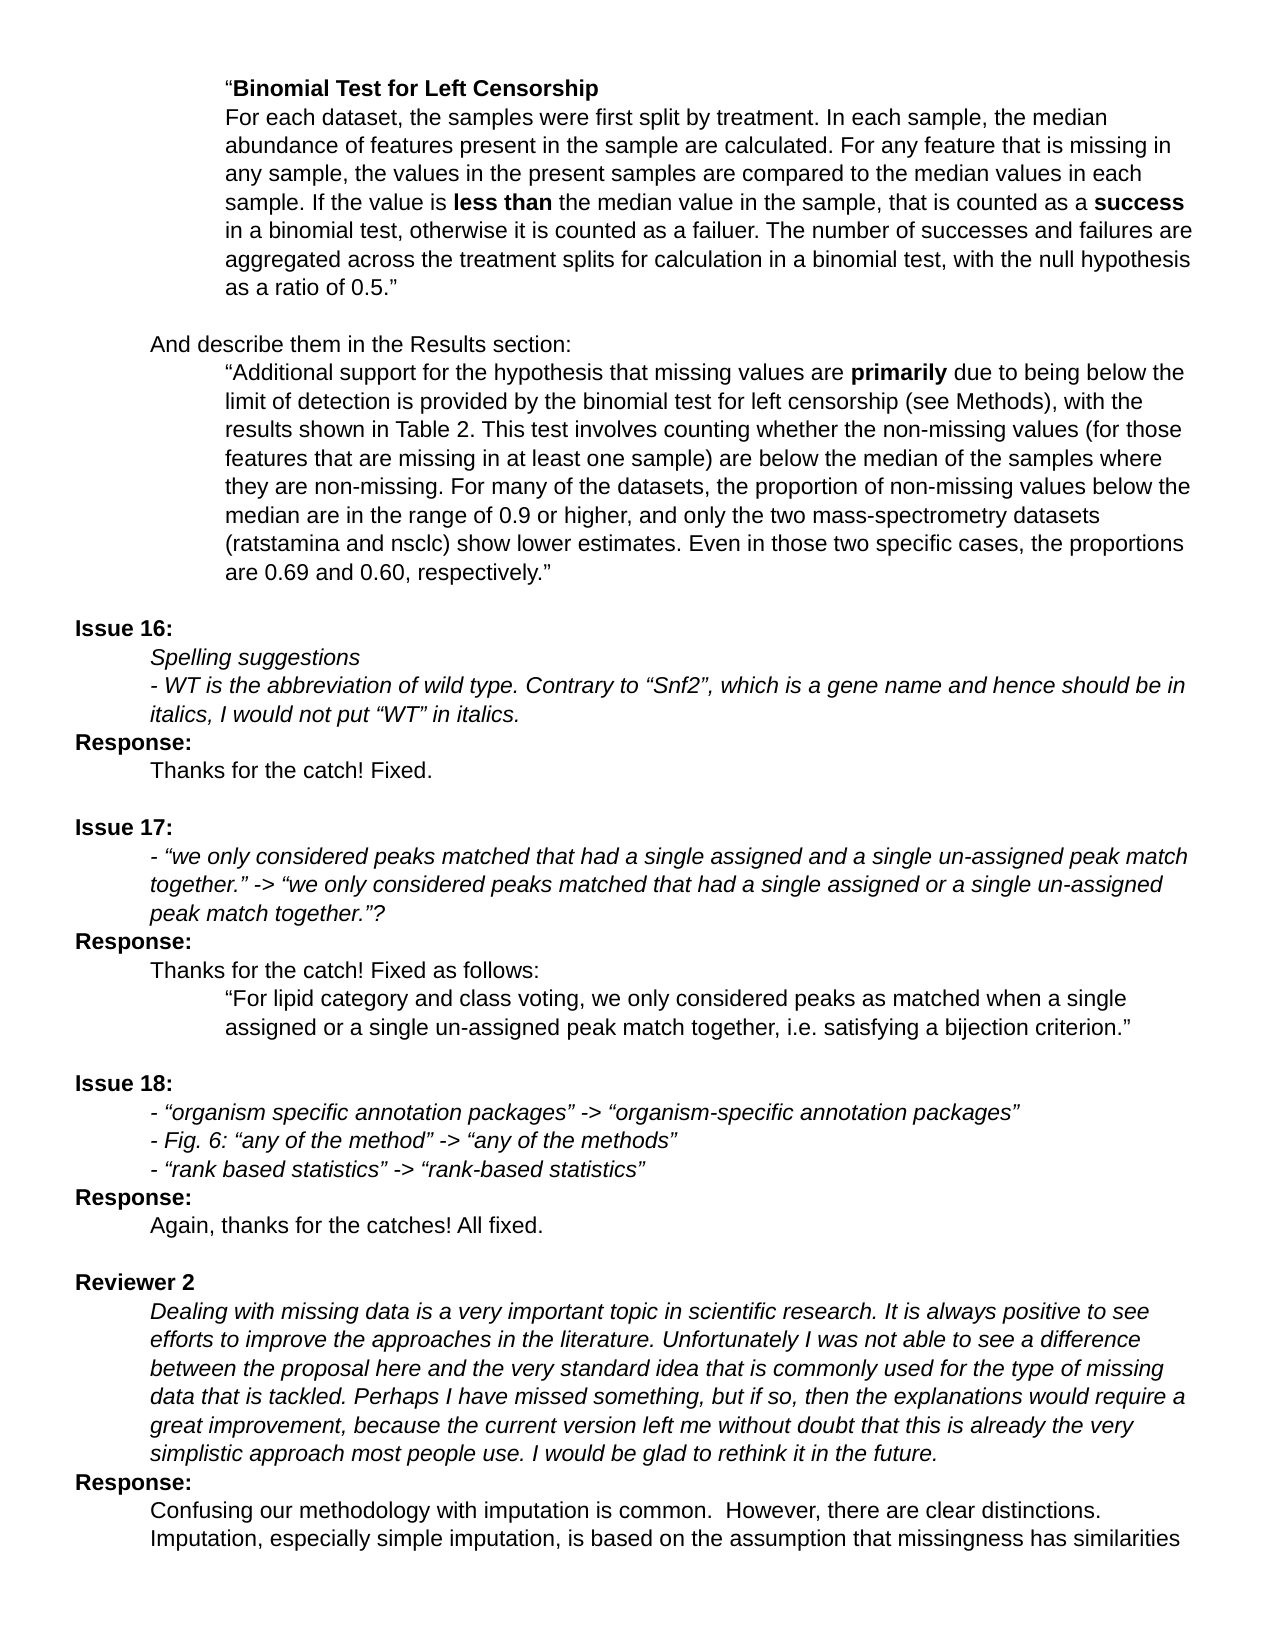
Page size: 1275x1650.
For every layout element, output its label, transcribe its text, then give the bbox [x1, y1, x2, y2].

text Again, thanks for the catches! All fixed. [150, 1212, 1200, 1239]
text Issue 17: [75, 814, 1200, 841]
text And describe them in the Results section: [150, 331, 1200, 357]
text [150, 1497, 1200, 1552]
text Reviewer 2 [75, 1269, 1200, 1296]
text Thanks for the catch! Fixed. [150, 757, 1200, 784]
text Spelling suggestions [150, 644, 1200, 670]
text - “organism specific annotation packages” -> “organism-specific annotation packages” [150, 1099, 1200, 1125]
text - WT is the abbreviation of wild type. Contrary to “Snf2”, which is a gene name and hence should be in italics, I would not put “WT” in italics. [150, 672, 1200, 727]
text “Binomial Test for Left Censorship [225, 75, 1200, 101]
text Response: [75, 729, 1200, 755]
text - Fig. 6: “any of the method” -> “any of the methods” [150, 1127, 1200, 1153]
text Dealing with missing data is a very important topic in scientific research. It is always positive to see efforts to improve the approaches in the literature. Unfortunately I was not able to see a difference between the proposal here and the very standard idea that is commonly used for the type of missing data that is tackled. Perhaps I have missed something, but if so, then the explanations would require a great improvement, because the current version left me without doubt that this is already the very simplistic approach most people use. I would be glad to rethink it in the future. [150, 1298, 1200, 1466]
text - “rank based statistics” -> “rank-based statistics” [150, 1156, 1200, 1182]
text Thanks for the catch! Fixed as follows: [150, 957, 1200, 983]
text Issue 18: [75, 1070, 1200, 1097]
text Issue 16: [75, 615, 1200, 642]
text Response: [75, 1184, 1200, 1210]
text - “we only considered peaks matched that had a single assigned and a single un-assigned peak match together.” -> “we only considered peaks matched that had a single assigned or a single un-assigned peak match together.”? [150, 843, 1200, 926]
text “For lipid category and class voting, we only considered peaks as matched when a single assigned or a single un-assigned peak match together, i.e. satisfying a bijection criterion.” [225, 985, 1200, 1040]
text Response: [75, 928, 1200, 954]
text Response: [75, 1468, 1200, 1495]
text “Additional support for the hypothesis that missing values are primarily due to being below the limit of detection is provided by the binomial test for left censorship (see Methods), with the results shown in Table 2. This test involves counting whether the non-missing values (for those features that are missing in at least one sample) are below the median of the samples where they are non-missing. For many of the datasets, the proportion of non-missing values below the median are in the range of 0.9 or higher, and only the two mass-spectrometry datasets (ratstamina and nsclc) show lower estimates. Even in those two specific cases, the proportions are 0.69 and 0.60, respectively.” [225, 359, 1200, 585]
text For each dataset, the samples were first split by treatment. In each sample, the median abundance of features present in the sample are calculated. For any feature that is missing in any sample, the values in the present samples are compared to the median values in each sample. If the value is less than the median value in the sample, that is counted as a success in a binomial test, otherwise it is counted as a failuer. The number of successes and failures are aggregated across the treatment splits for calculation in a binomial test, with the null hypothesis as a ratio of 0.5.” [225, 103, 1200, 300]
